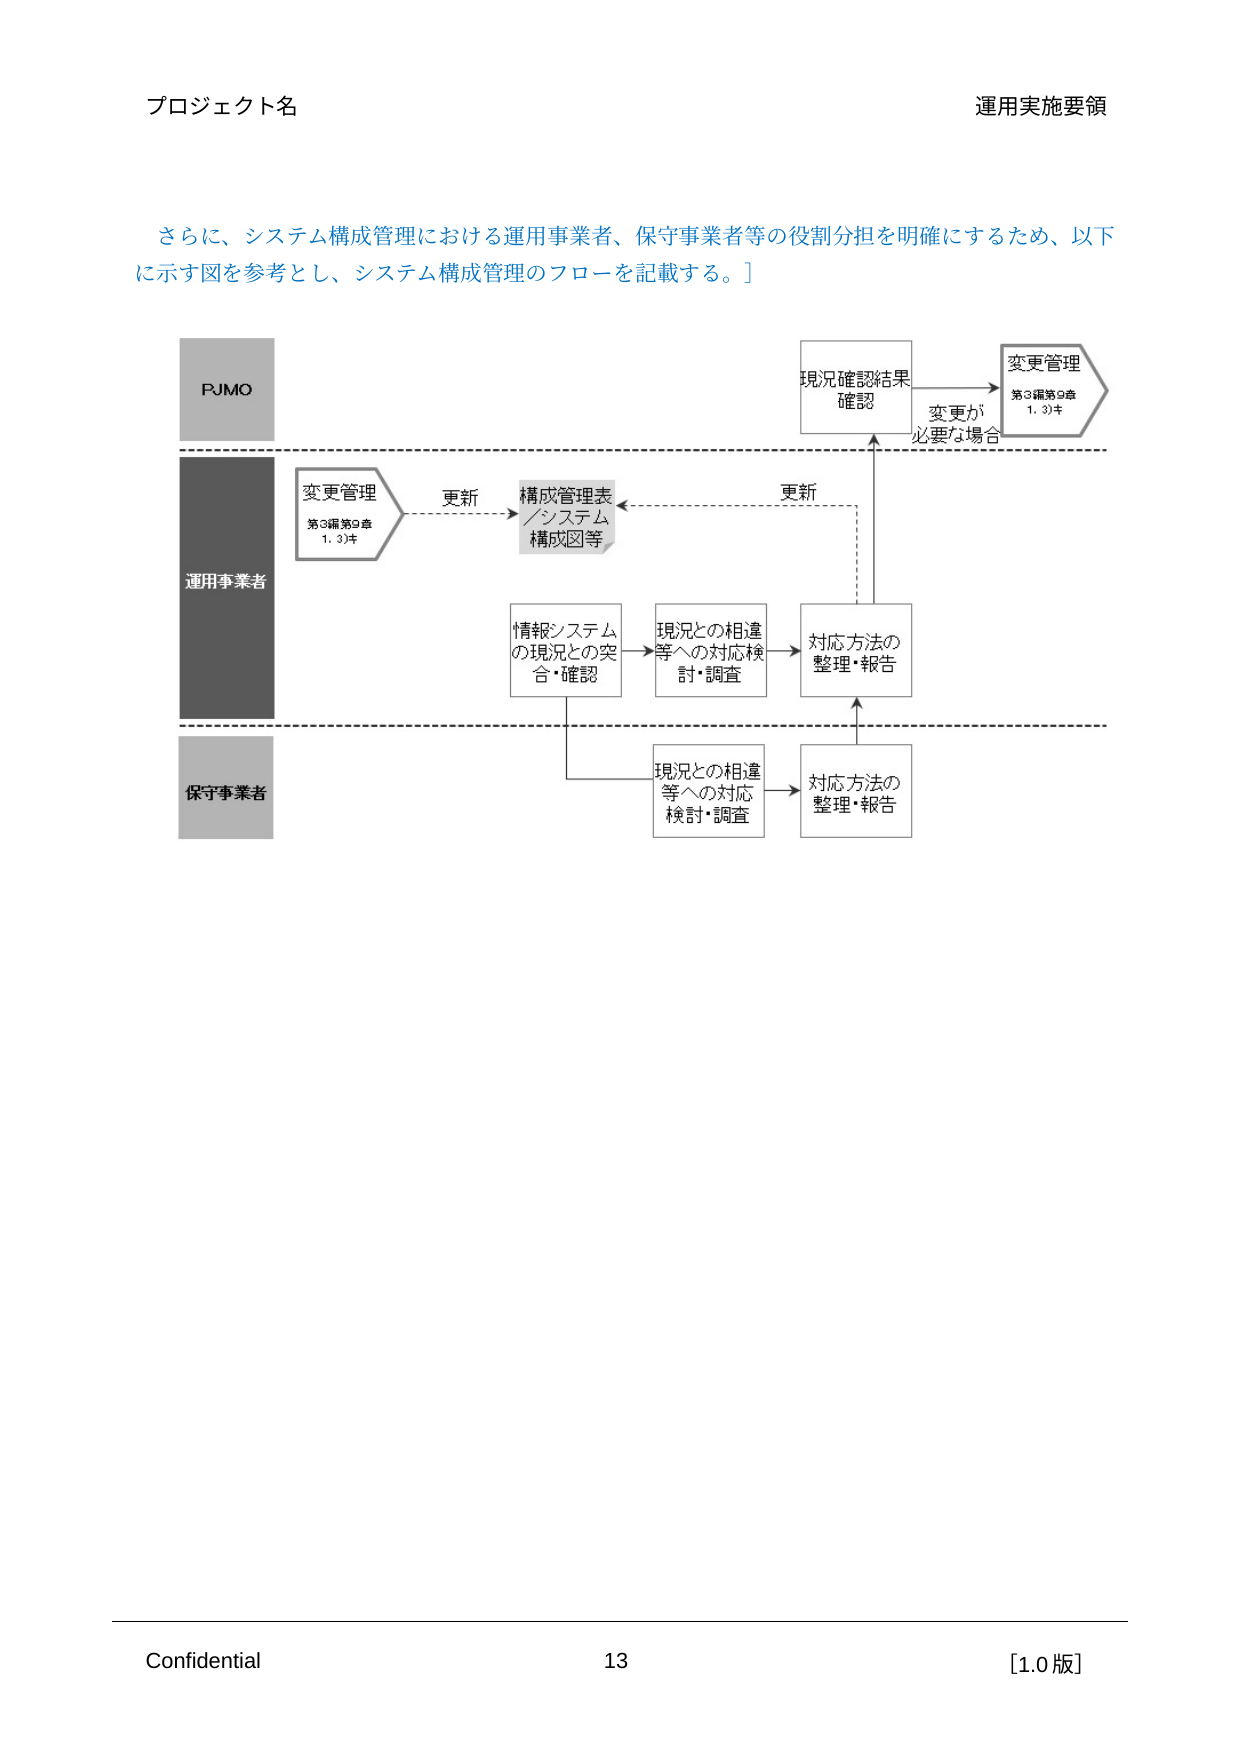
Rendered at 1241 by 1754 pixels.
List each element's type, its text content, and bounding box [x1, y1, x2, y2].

picture [166, 329, 1118, 846]
text さらに、システム構成管理における運用事業者、保守事業者等の役割分担を明確にするため、以下に示す図を参考とし、システム構成管理のフローを記載する。］ [134, 217, 1128, 292]
